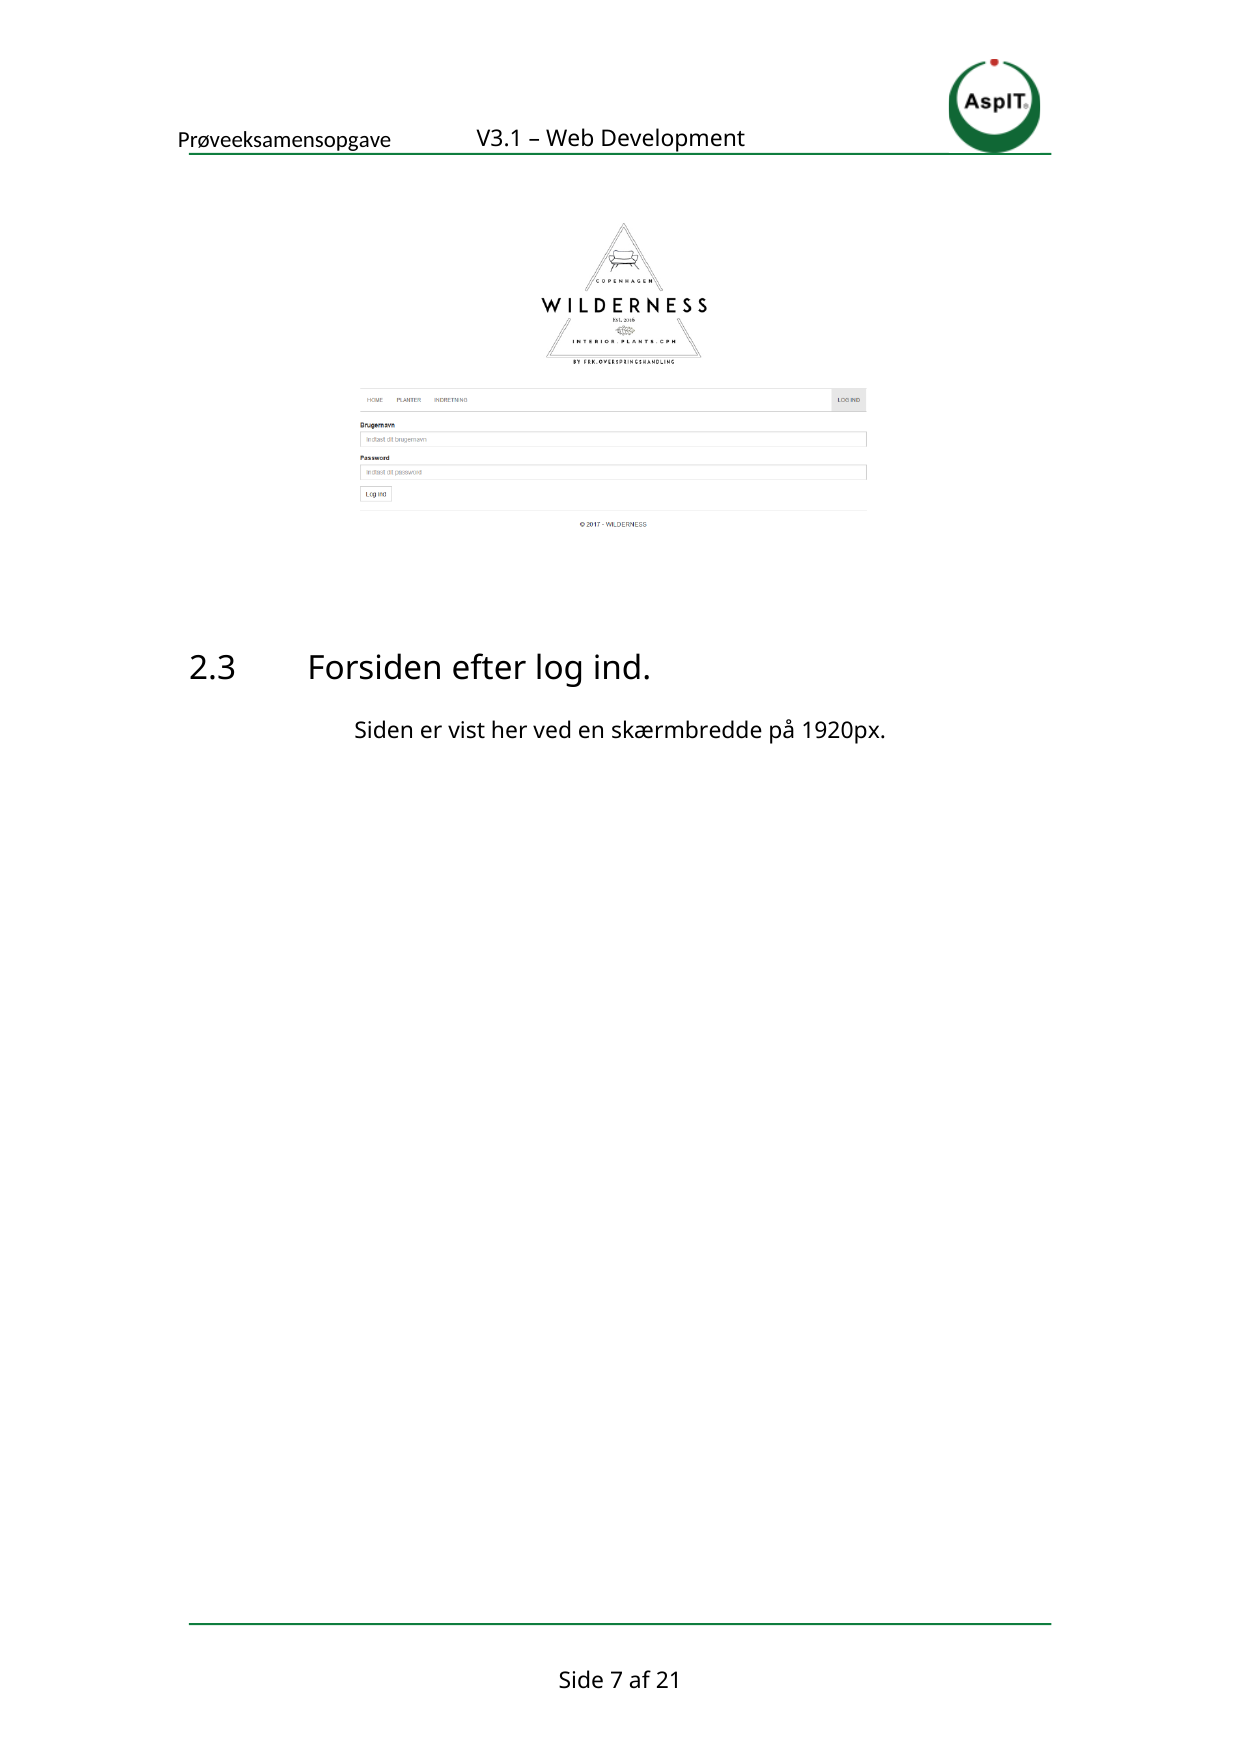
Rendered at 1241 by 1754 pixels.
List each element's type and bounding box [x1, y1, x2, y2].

picture [948, 59, 1040, 153]
picture [190, 206, 1051, 540]
